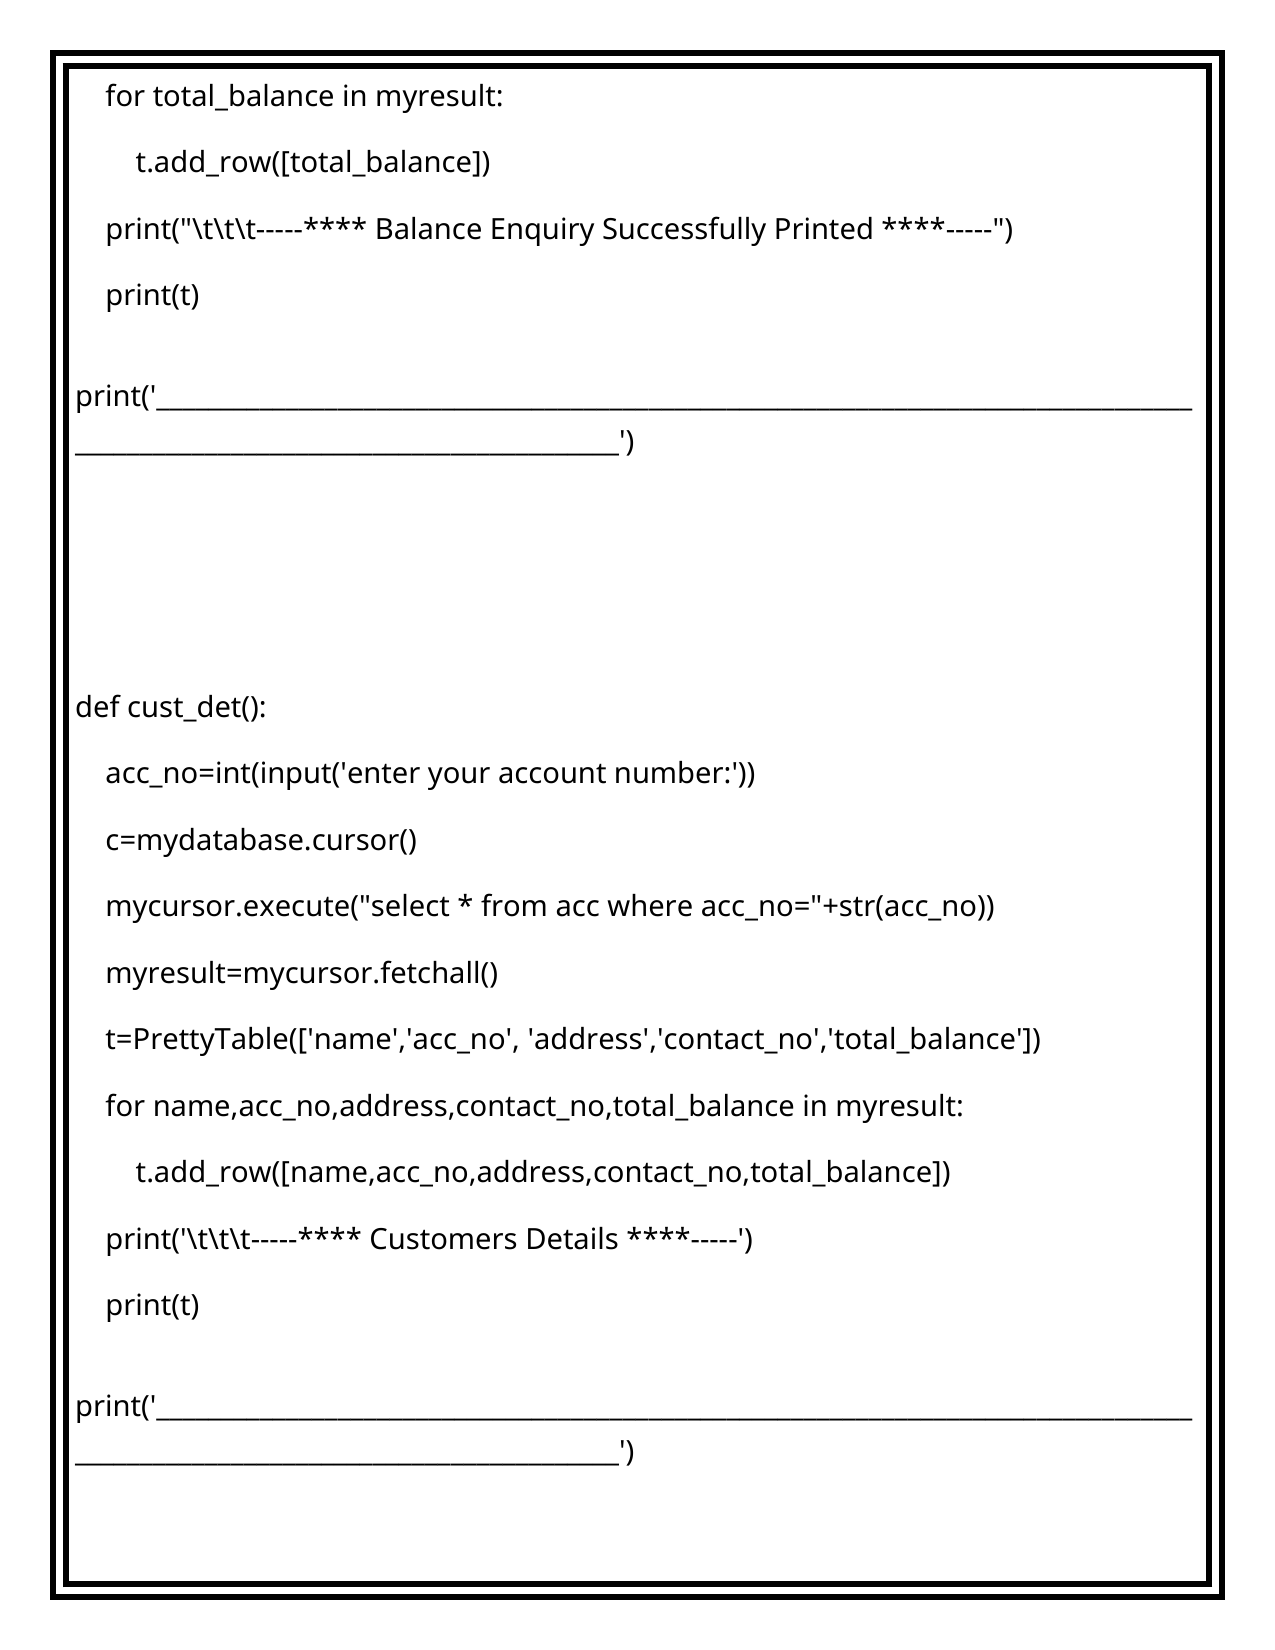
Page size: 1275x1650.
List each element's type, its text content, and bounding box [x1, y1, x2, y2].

text t.add_row([total_balance]) [75, 141, 1200, 181]
text print(t) [75, 1284, 1200, 1324]
text t.add_row([name,acc_no,address,contact_no,total_balance]) [75, 1151, 1200, 1191]
text mycursor.execute("select * from acc where acc_no="+str(acc_no)) [75, 886, 1200, 925]
text for name,acc_no,address,contact_no,total_balance in myresult: [75, 1085, 1200, 1125]
text myresult=mycursor.fetchall() [75, 952, 1200, 992]
text print('__________________________________________________________________________________________________________________________') [75, 341, 1200, 460]
text print("\t\t\t-----**** Balance Enquiry Successfully Printed ****-----") [75, 208, 1200, 248]
text def cust_det(): [75, 686, 1200, 726]
text print('\t\t\t-----**** Customers Details ****-----') [75, 1218, 1200, 1258]
text for total_balance in myresult: [75, 75, 1200, 115]
text print('__________________________________________________________________________________________________________________________') [75, 1351, 1200, 1470]
text c=mydatabase.cursor() [75, 819, 1200, 859]
text print(t) [75, 274, 1200, 314]
text acc_no=int(input('enter your account number:')) [75, 753, 1200, 792]
text t=PrettyTable(['name','acc_no', 'address','contact_no','total_balance']) [75, 1018, 1200, 1058]
